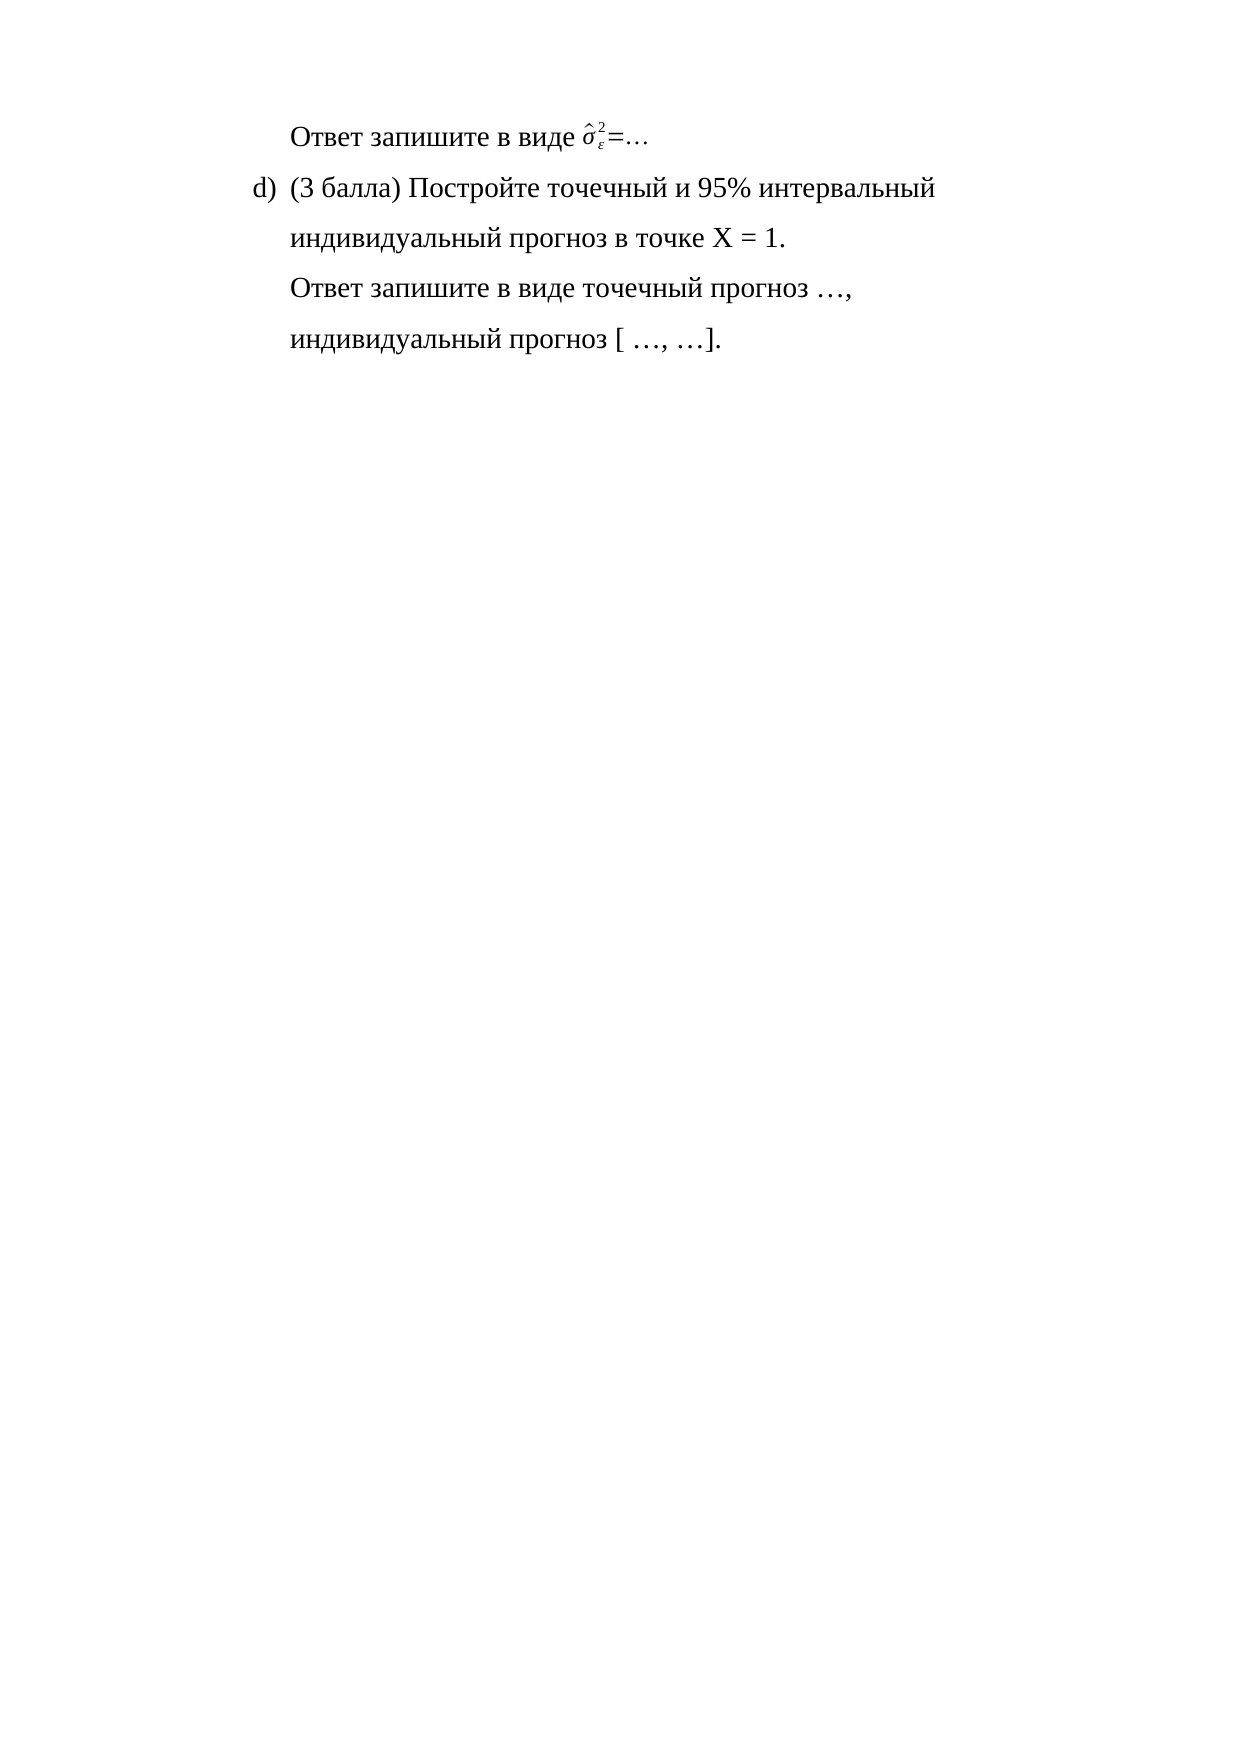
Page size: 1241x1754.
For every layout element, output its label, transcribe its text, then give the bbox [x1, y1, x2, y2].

list индивидуальный прогноз [ …, …]. [290, 321, 1152, 354]
list (3 балла) Постройте точечный и 95% интервальный индивидуальный прогноз в точке Х = 1. [252, 170, 1152, 254]
list Ответ запишите в виде [290, 118, 1152, 153]
list Ответ запишите в виде точечный прогноз …, [290, 270, 1152, 304]
